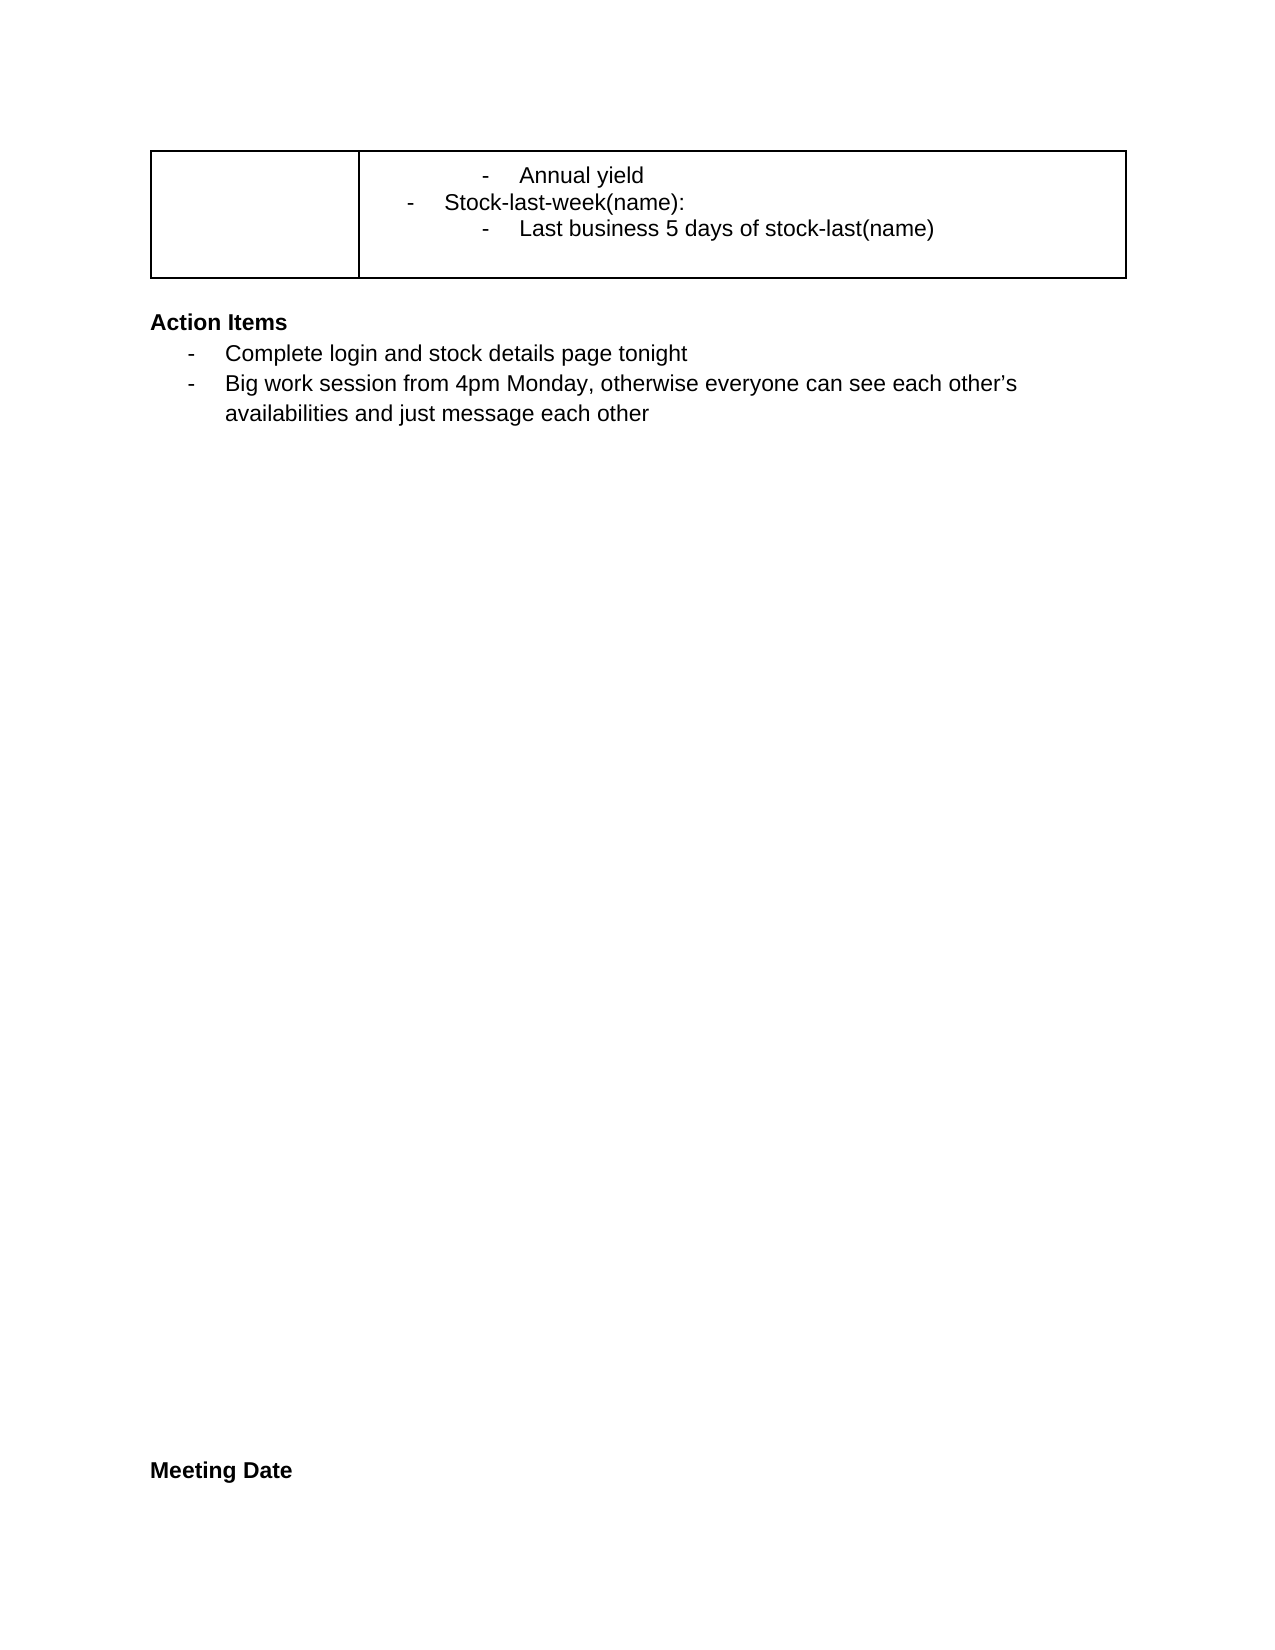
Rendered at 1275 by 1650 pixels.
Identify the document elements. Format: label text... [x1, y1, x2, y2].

list Complete login and stock details page tonight [187, 339, 1125, 366]
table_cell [152, 152, 358, 277]
text Action Items [150, 309, 1125, 336]
text Meeting Date [150, 1457, 1125, 1483]
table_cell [360, 152, 1125, 277]
list Big work session from 4pm Monday, otherwise everyone can see each other’s availabilities and just message each other [187, 370, 1125, 426]
